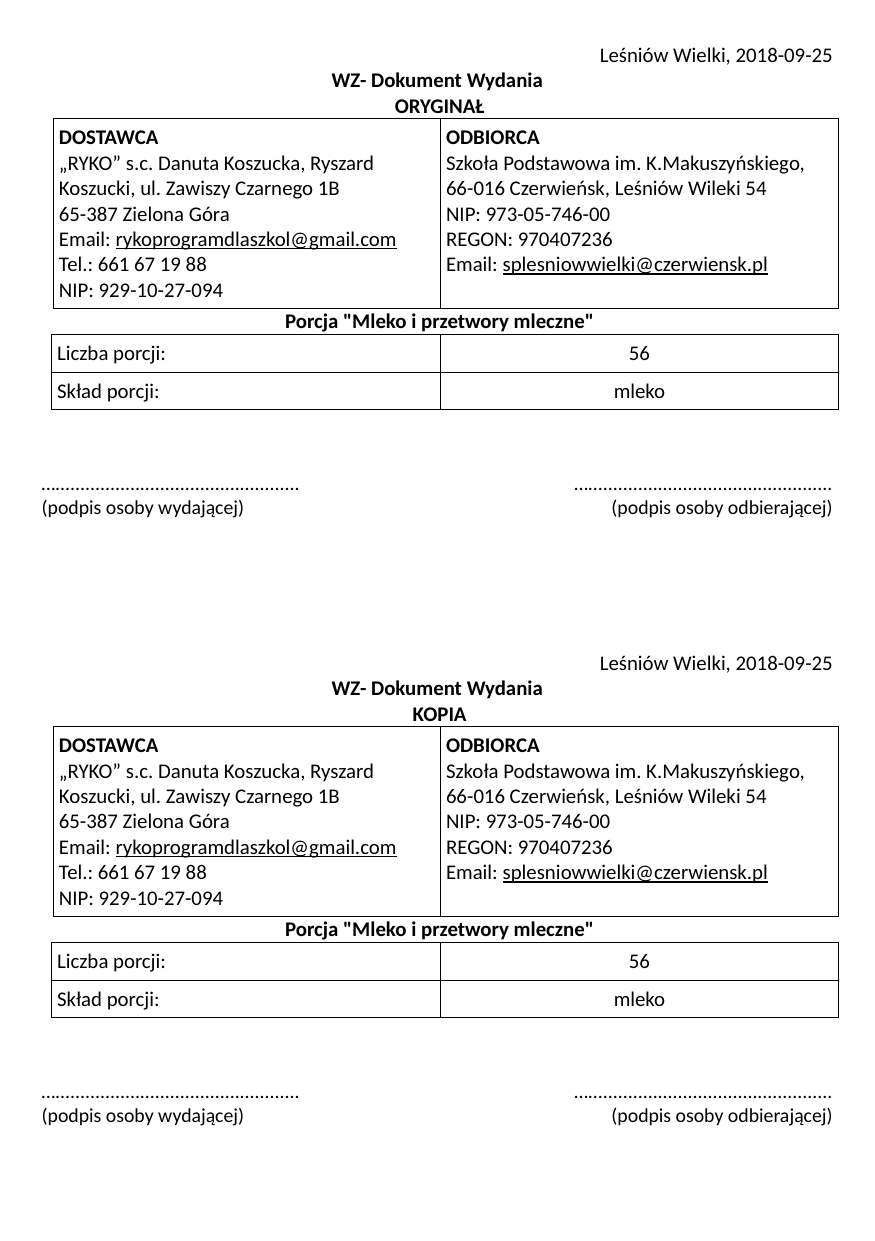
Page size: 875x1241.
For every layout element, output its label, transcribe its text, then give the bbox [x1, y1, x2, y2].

text Leśniów Wielki, 2018-09-25 [41, 42, 833, 67]
table_header DOSTAWCA „RYKO” s.c. Danuta Koszucka, Ryszard Koszucki, ul. Zawiszy Czarnego 1B 65-387 Zielona Góra Email: rykoprogramdlaszkol@gmail.com Tel.: 661 67 19 88 NIP: 929-10-27-094 [54, 119, 440, 308]
table_cell mleko [441, 373, 838, 409]
text …................................................. [41, 1079, 437, 1103]
text …................................................. [41, 471, 437, 495]
text KOPIA [41, 701, 833, 726]
table_cell mleko [441, 981, 838, 1017]
text …................................................. [437, 471, 833, 495]
text Porcja "Mleko i przetwory mleczne" [41, 917, 833, 942]
text Leśniów Wielki, 2018-09-25 [41, 650, 833, 675]
text WZ- Dokument Wydania [41, 67, 833, 93]
table_header Liczba porcji: [52, 335, 440, 372]
text (podpis osoby wydającej) [41, 495, 437, 519]
table_header 56 [441, 335, 838, 372]
text Porcja "Mleko i przetwory mleczne" [41, 309, 833, 334]
table_cell Skład porcji: [52, 981, 440, 1017]
text …................................................. [437, 1079, 833, 1103]
text (podpis osoby odbierającej) [437, 495, 833, 519]
table_header 56 [441, 943, 838, 979]
table_header ODBIORCA Szkoła Podstawowa im. K.Makuszyńskiego, 66-016 Czerwieńsk, Leśniów Wileki 54 NIP: 973-05-746-00 REGON: 970407236 Email: splesniowwielki@czerwiensk.pl [441, 119, 838, 308]
table_header DOSTAWCA „RYKO” s.c. Danuta Koszucka, Ryszard Koszucki, ul. Zawiszy Czarnego 1B 65-387 Zielona Góra Email: rykoprogramdlaszkol@gmail.com Tel.: 661 67 19 88 NIP: 929-10-27-094 [54, 727, 440, 916]
table_header ODBIORCA Szkoła Podstawowa im. K.Makuszyńskiego, 66-016 Czerwieńsk, Leśniów Wileki 54 NIP: 973-05-746-00 REGON: 970407236 Email: splesniowwielki@czerwiensk.pl [441, 727, 838, 916]
text WZ- Dokument Wydania [41, 675, 833, 701]
table_header Liczba porcji: [52, 943, 440, 979]
text ORYGINAŁ [41, 93, 833, 118]
text (podpis osoby wydającej) [41, 1103, 437, 1127]
table_cell Skład porcji: [52, 373, 440, 409]
text (podpis osoby odbierającej) [437, 1103, 833, 1127]
